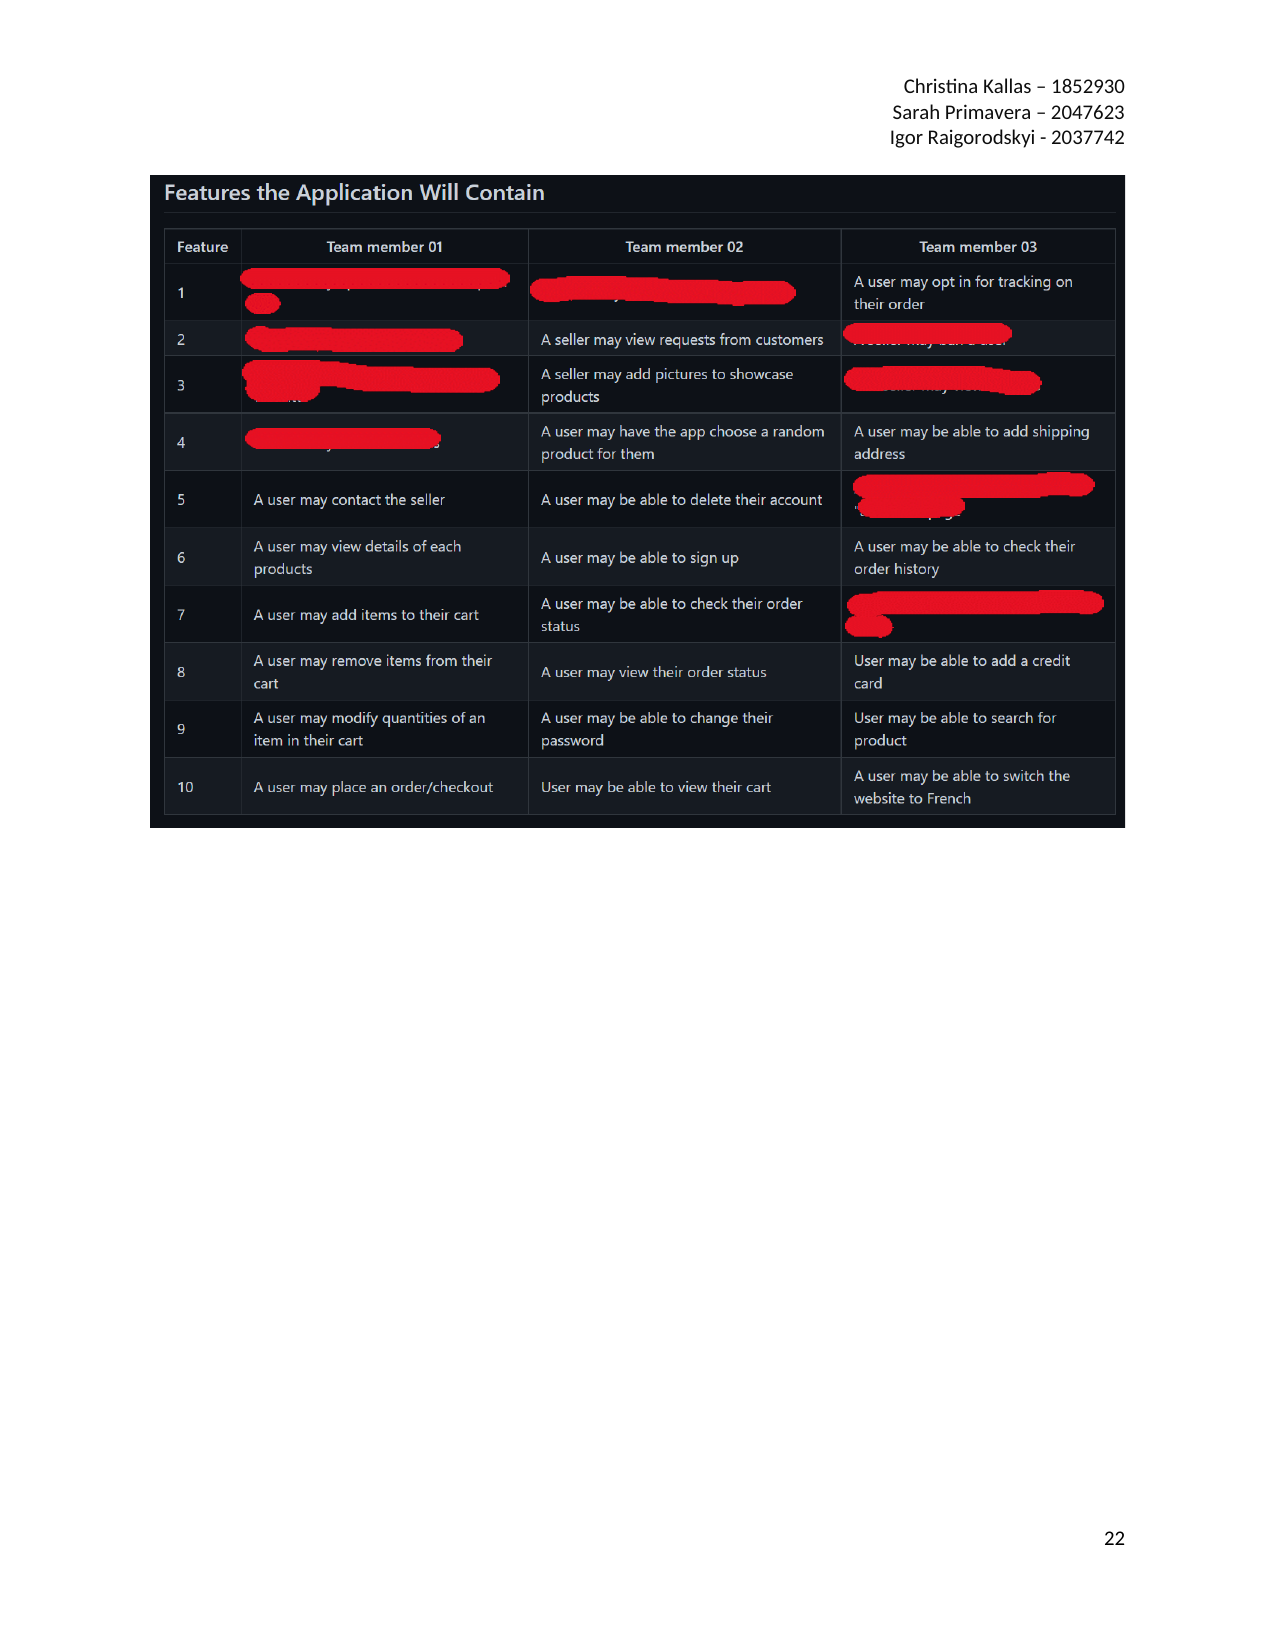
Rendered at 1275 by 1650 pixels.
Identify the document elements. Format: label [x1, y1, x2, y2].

picture [150, 175, 1125, 828]
